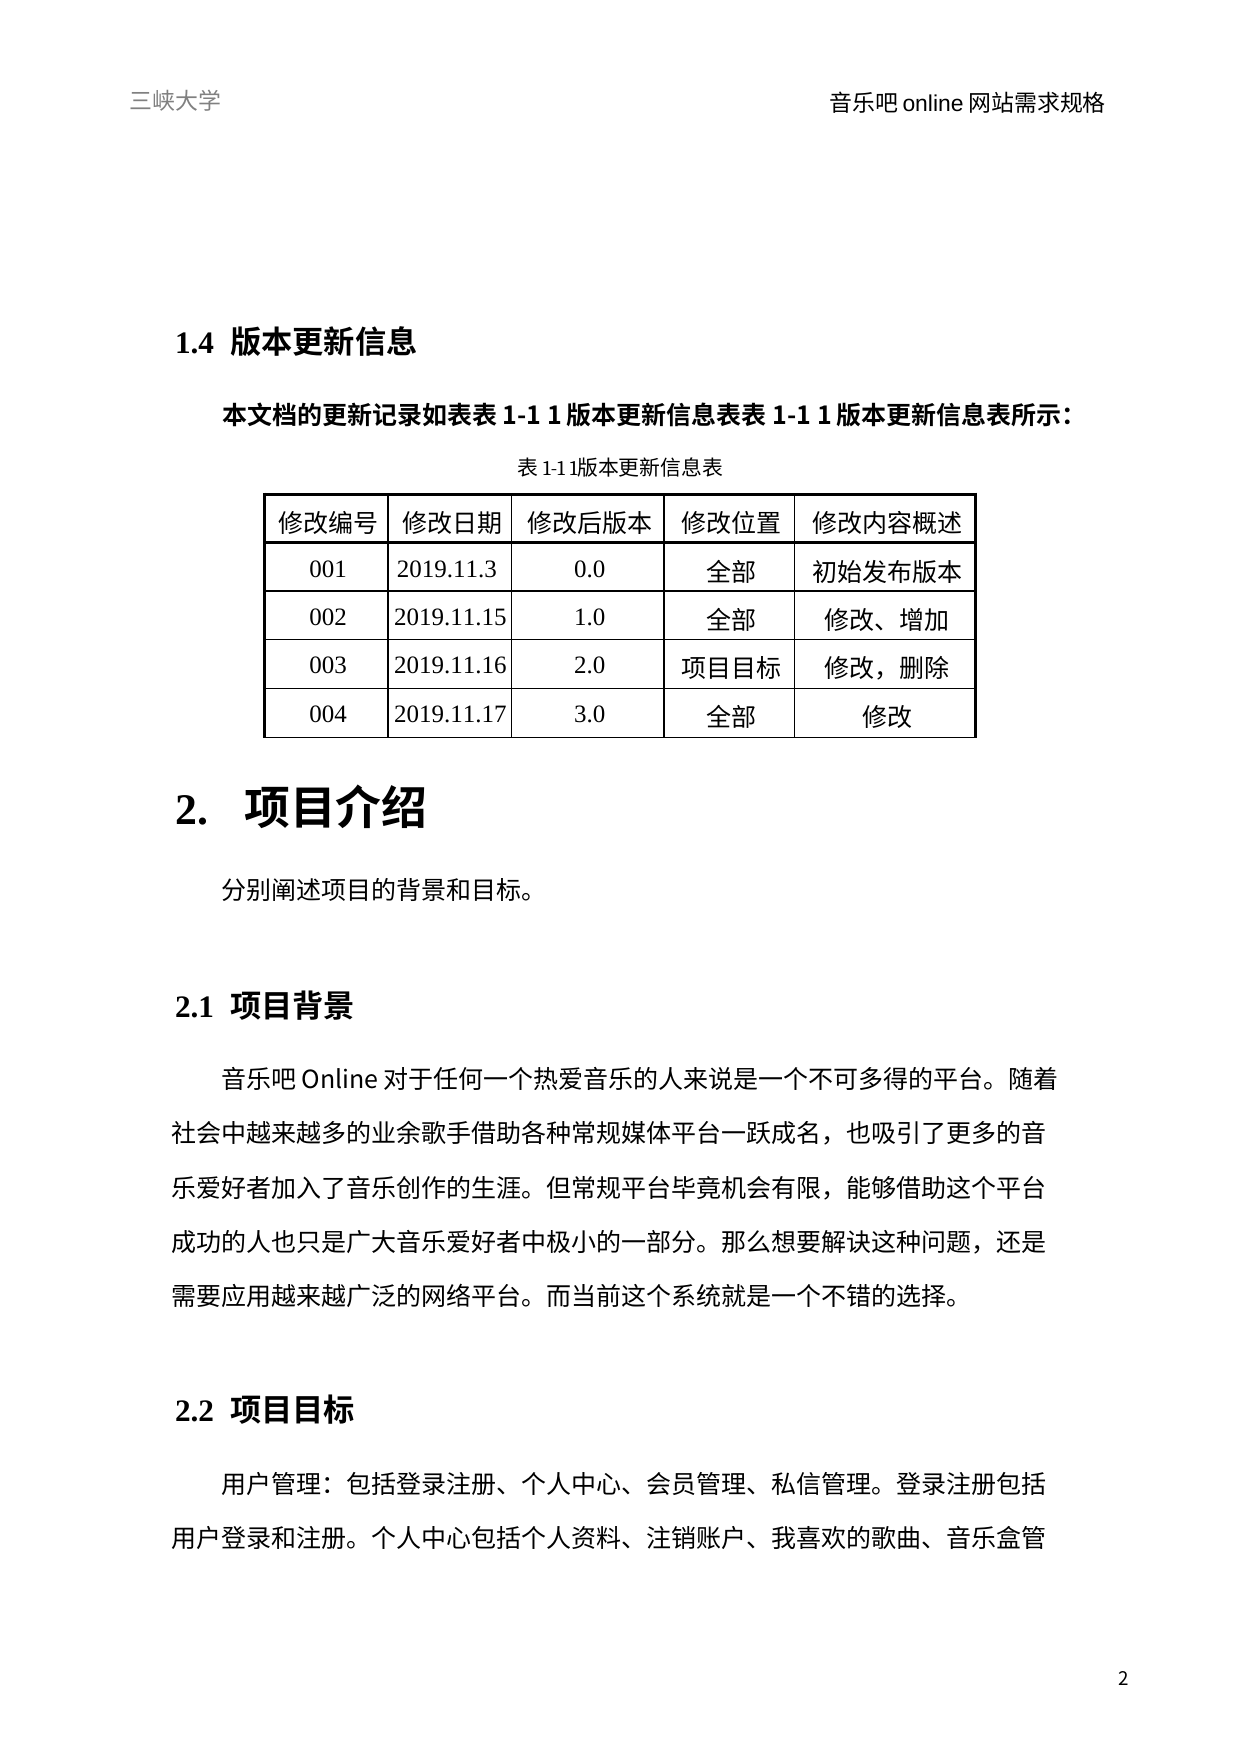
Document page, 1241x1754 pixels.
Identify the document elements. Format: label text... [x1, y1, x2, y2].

text 本文档的更新记录如表 1-1 1版本更新信息表 1-1 1版本更新信息表所示： [172, 396, 1069, 432]
table_cell 004 [266, 689, 387, 737]
table_cell 全部 [665, 544, 794, 590]
table_cell 修改 [795, 689, 974, 737]
subtitle 项目背景 [175, 981, 1128, 1026]
table_cell 0.0 [512, 544, 663, 590]
table_cell 2019.11.15 [389, 592, 511, 639]
subtitle 项目介绍 [175, 771, 1128, 837]
subtitle 版本更新信息 [175, 317, 1128, 362]
table_cell 2019.11.17 [389, 689, 511, 737]
table_cell 2019.11.3 [389, 544, 511, 590]
table_cell 2019.11.16 [389, 640, 511, 688]
table_header 修改后版本 [512, 496, 663, 541]
table_header 修改日期 [389, 496, 511, 541]
table_cell 全部 [665, 592, 794, 639]
table_header 修改位置 [665, 496, 794, 541]
table_cell 全部 [665, 689, 794, 737]
table_cell 项目目标 [665, 640, 794, 688]
table_cell 003 [266, 640, 387, 688]
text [172, 1464, 1069, 1555]
subtitle 项目目标 [175, 1386, 1128, 1431]
table_cell 修改、增加 [795, 592, 974, 639]
text 表 1-1 1版本更新信息表 [112, 451, 1128, 481]
table_cell 2.0 [512, 640, 663, 688]
table_cell 002 [266, 592, 387, 639]
table_cell 修改，删除 [795, 640, 974, 688]
table_cell 初始发布版本 [795, 544, 974, 590]
table_header 修改内容概述 [795, 496, 974, 541]
table_header 修改编号 [266, 496, 387, 541]
table_cell 3.0 [512, 689, 663, 737]
table_cell 001 [266, 544, 387, 590]
text 分别阐述项目的背景和目标。 [172, 871, 1069, 907]
text 音乐吧Online对于任何一个热爱音乐的人来说是一个不可多得的平台。随着社会中越来越多的业余歌手借助各种常规媒体平台一跃成名，也吸引了更多的音乐爱好者加入了音乐创作的生涯。但常规平台毕竟机会有限，能够借助这个平台成功的人也只是广大音乐爱好者中极小的一部分。那么想要解诀这种问题，还是需要应用越来越广泛的网络平台。而当前这个系统就是一个不错的选择。 [172, 1059, 1069, 1313]
table_cell 1.0 [512, 592, 663, 639]
